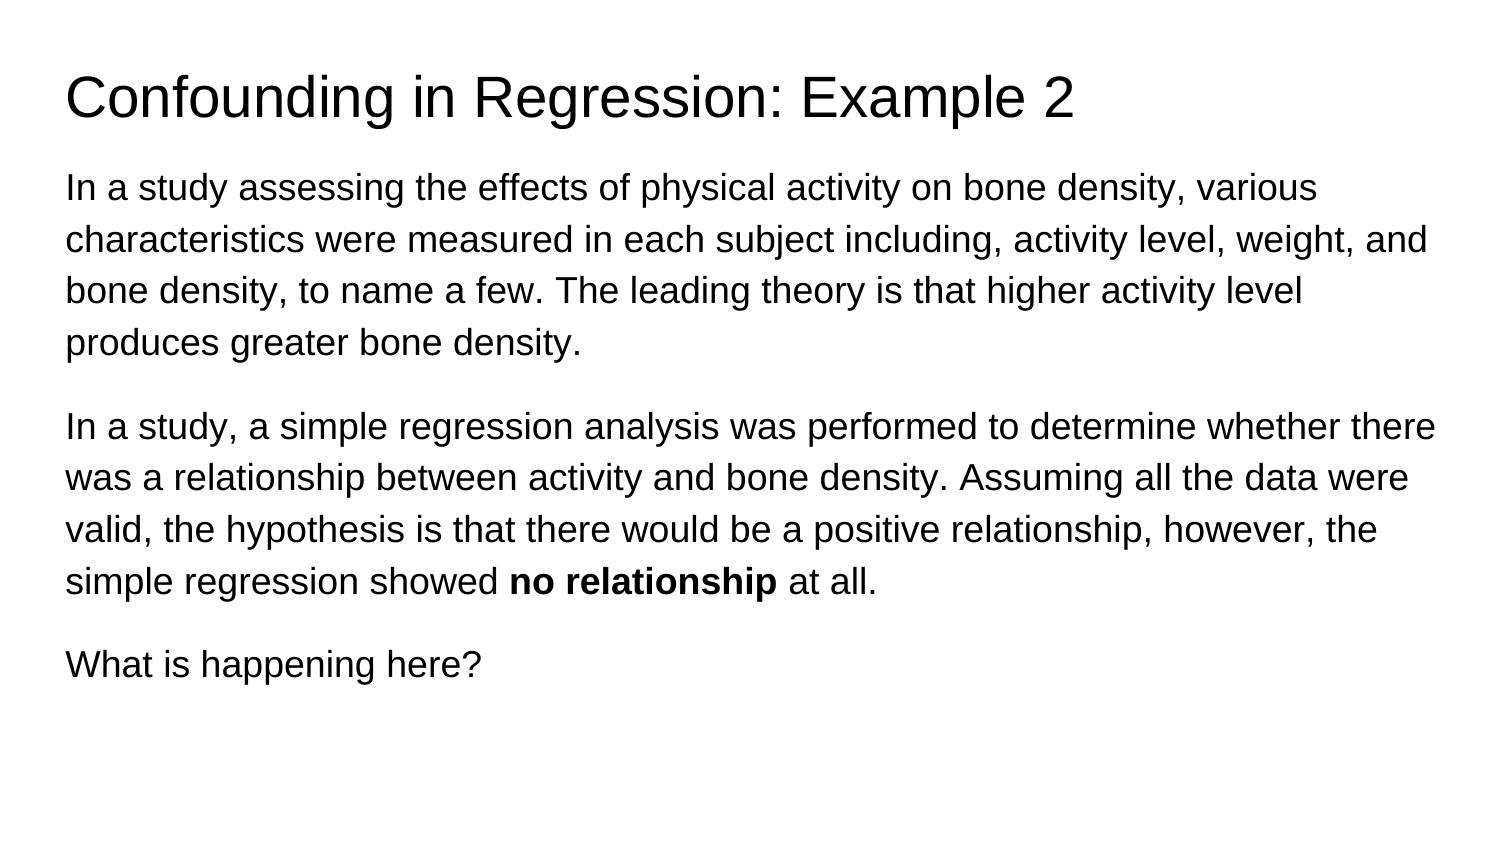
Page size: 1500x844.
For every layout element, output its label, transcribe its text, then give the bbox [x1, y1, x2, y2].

text What is happening here? [65, 643, 1496, 686]
text In a study, a simple regression analysis was performed to determine whether there was a relationship between activity and bone density. Assuming all the data were valid, the hypothesis is that there would be a positive relationship, however, the simple regression showed no relationship at all. [65, 404, 1453, 602]
text In a study assessing the effects of physical activity on bone density, various characteristics were measured in each subject including, activity level, weight, and bone density, to name a few. The leading theory is that higher activity level produces greater bone density. [65, 165, 1434, 363]
